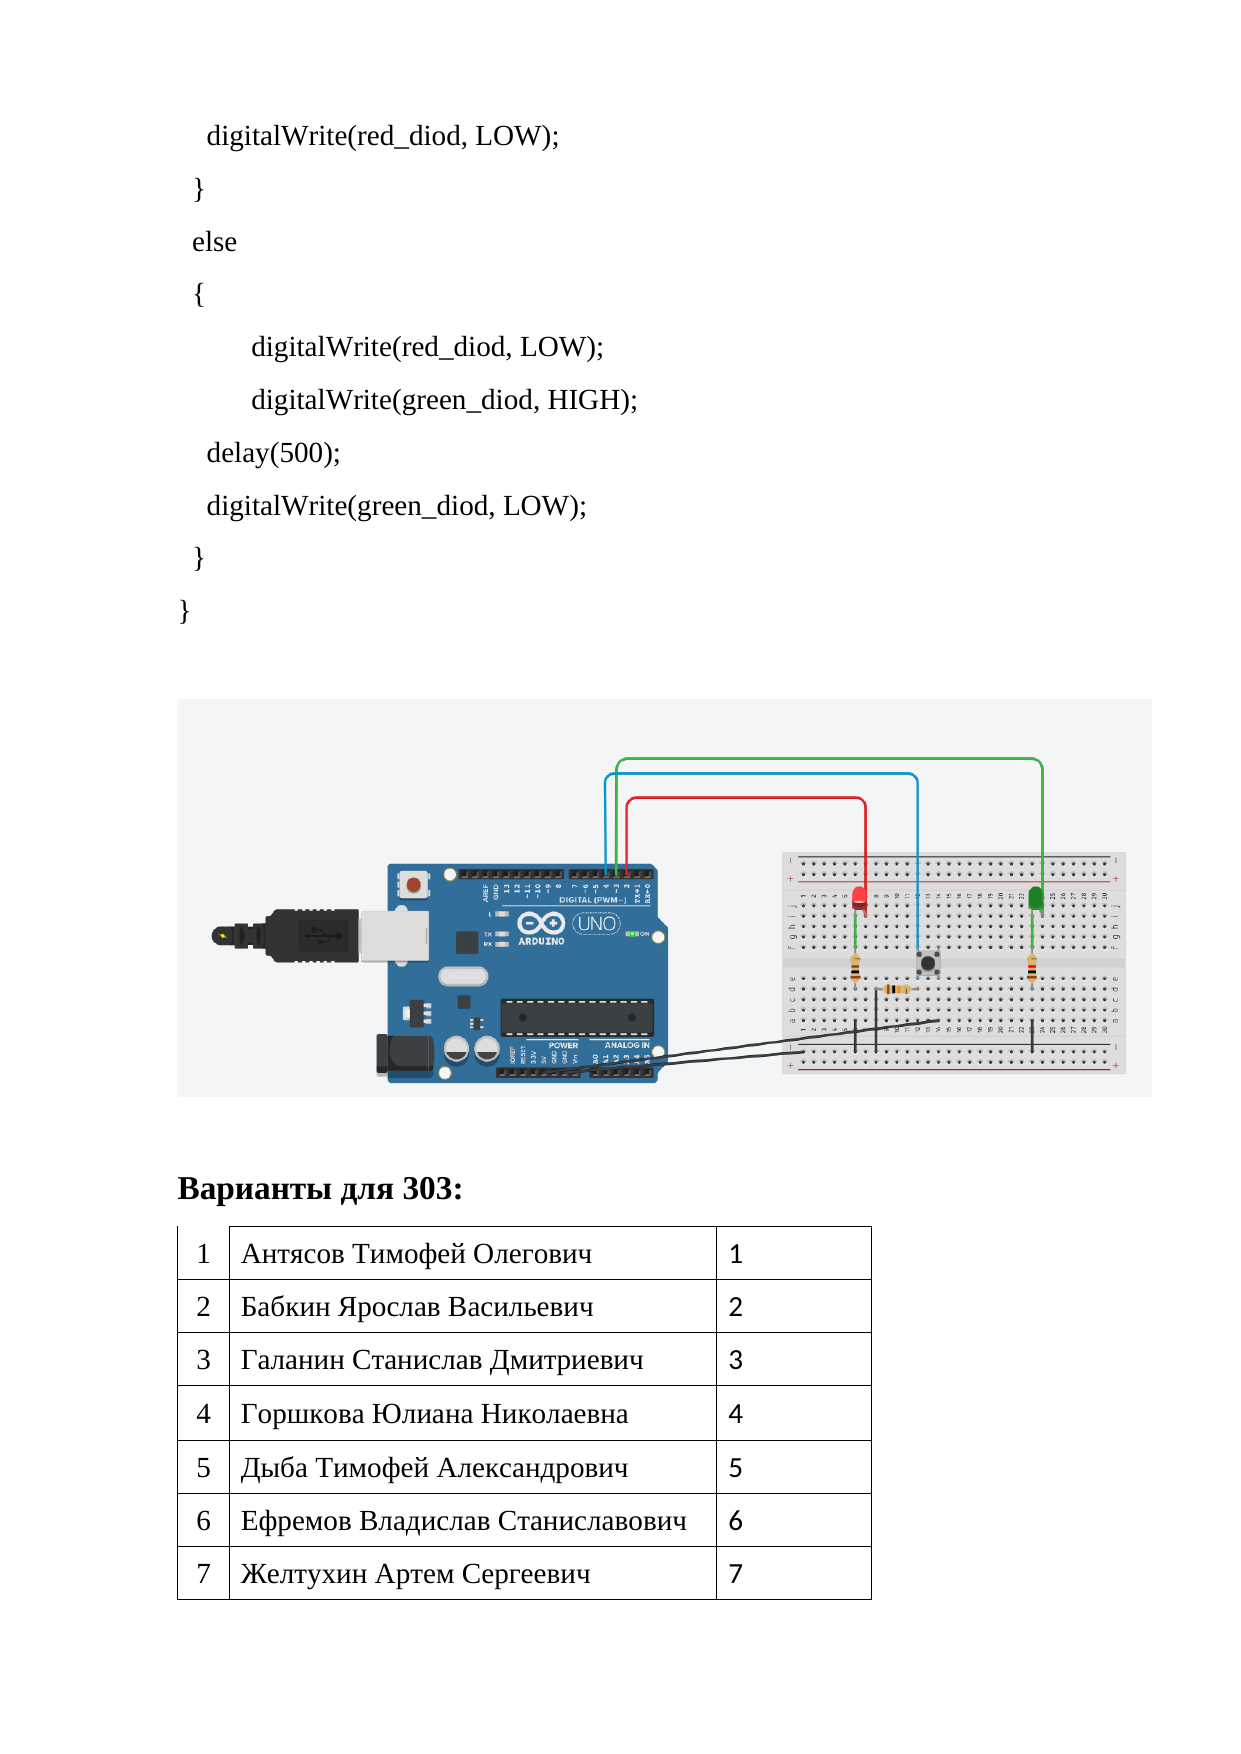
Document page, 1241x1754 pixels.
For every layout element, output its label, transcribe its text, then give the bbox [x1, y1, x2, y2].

table_cell Дыба Тимофей Александрович [230, 1441, 716, 1493]
table_cell Ефремов Владислав Станиславович [230, 1494, 716, 1546]
text digitalWrite(green_diod, HIGH); [177, 382, 1152, 416]
table_cell 4 [717, 1386, 871, 1440]
text else [177, 224, 1152, 257]
table_header 1 [178, 1226, 229, 1279]
text } [177, 171, 1152, 204]
text digitalWrite(red_diod, LOW); [177, 329, 1152, 363]
table_cell 4 [178, 1386, 229, 1440]
table_cell Галанин Станислав Дмитриевич [230, 1333, 716, 1385]
table_cell 3 [717, 1333, 871, 1385]
text digitalWrite(red_diod, LOW); [177, 118, 1152, 152]
table_header Антясов Тимофей Олегович [230, 1227, 716, 1279]
picture [177, 699, 1152, 1097]
table_cell Бабкин Ярослав Васильевич [230, 1280, 716, 1332]
table_cell Горшкова Юлиана Николаевна [230, 1386, 716, 1440]
table_cell 2 [717, 1280, 871, 1332]
text } [177, 541, 1152, 574]
text Варианты для 303: [177, 1168, 1152, 1206]
table_cell 5 [178, 1441, 229, 1493]
table_cell 6 [178, 1494, 229, 1546]
table_cell 5 [717, 1441, 871, 1493]
table_cell 7 [178, 1547, 229, 1599]
text { [177, 277, 1152, 310]
text digitalWrite(green_diod, LOW); [177, 488, 1152, 521]
table_header 1 [717, 1227, 871, 1279]
text delay(500); [177, 435, 1152, 468]
table_cell 2 [178, 1280, 229, 1332]
text } [177, 593, 1152, 627]
table_cell 7 [717, 1547, 871, 1599]
table_cell 3 [178, 1333, 229, 1385]
table_cell Желтухин Артем Сергеевич [230, 1547, 716, 1599]
table_cell 6 [717, 1494, 871, 1546]
